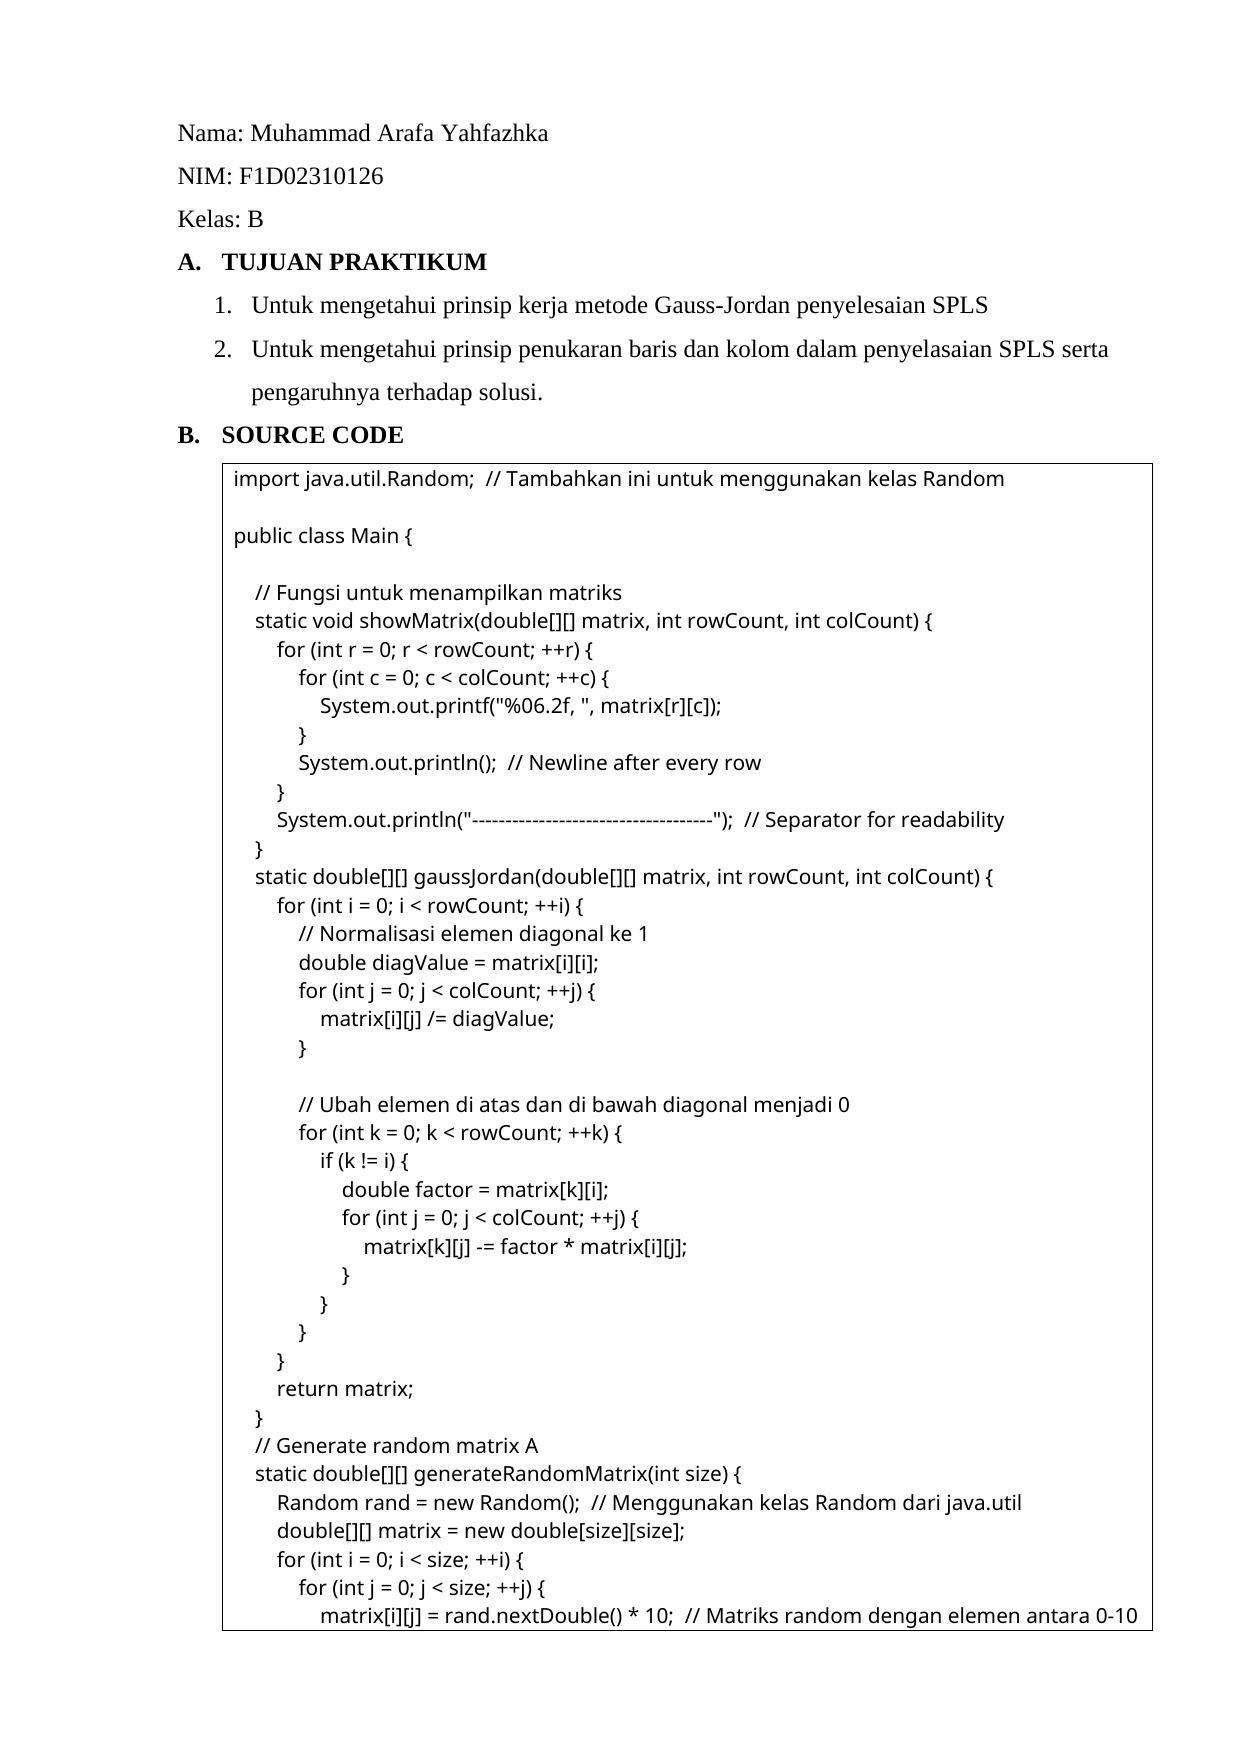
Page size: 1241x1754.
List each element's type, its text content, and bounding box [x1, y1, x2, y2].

list SOURCE CODE [177, 420, 1152, 449]
text NIM: F1D02310126 [177, 161, 1152, 190]
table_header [223, 464, 1152, 1630]
text Nama: Muhammad Arafa Yahfazhka [177, 118, 1152, 147]
list Untuk mengetahui prinsip kerja metode Gauss-Jordan penyelesaian SPLS [213, 291, 1152, 319]
text Kelas: B [177, 204, 1152, 233]
list Untuk mengetahui prinsip penukaran baris dan kolom dalam penyelasaian SPLS serta pengaruhnya terhadap solusi. [213, 334, 1152, 406]
list TUJUAN PRAKTIKUM [177, 247, 1152, 276]
